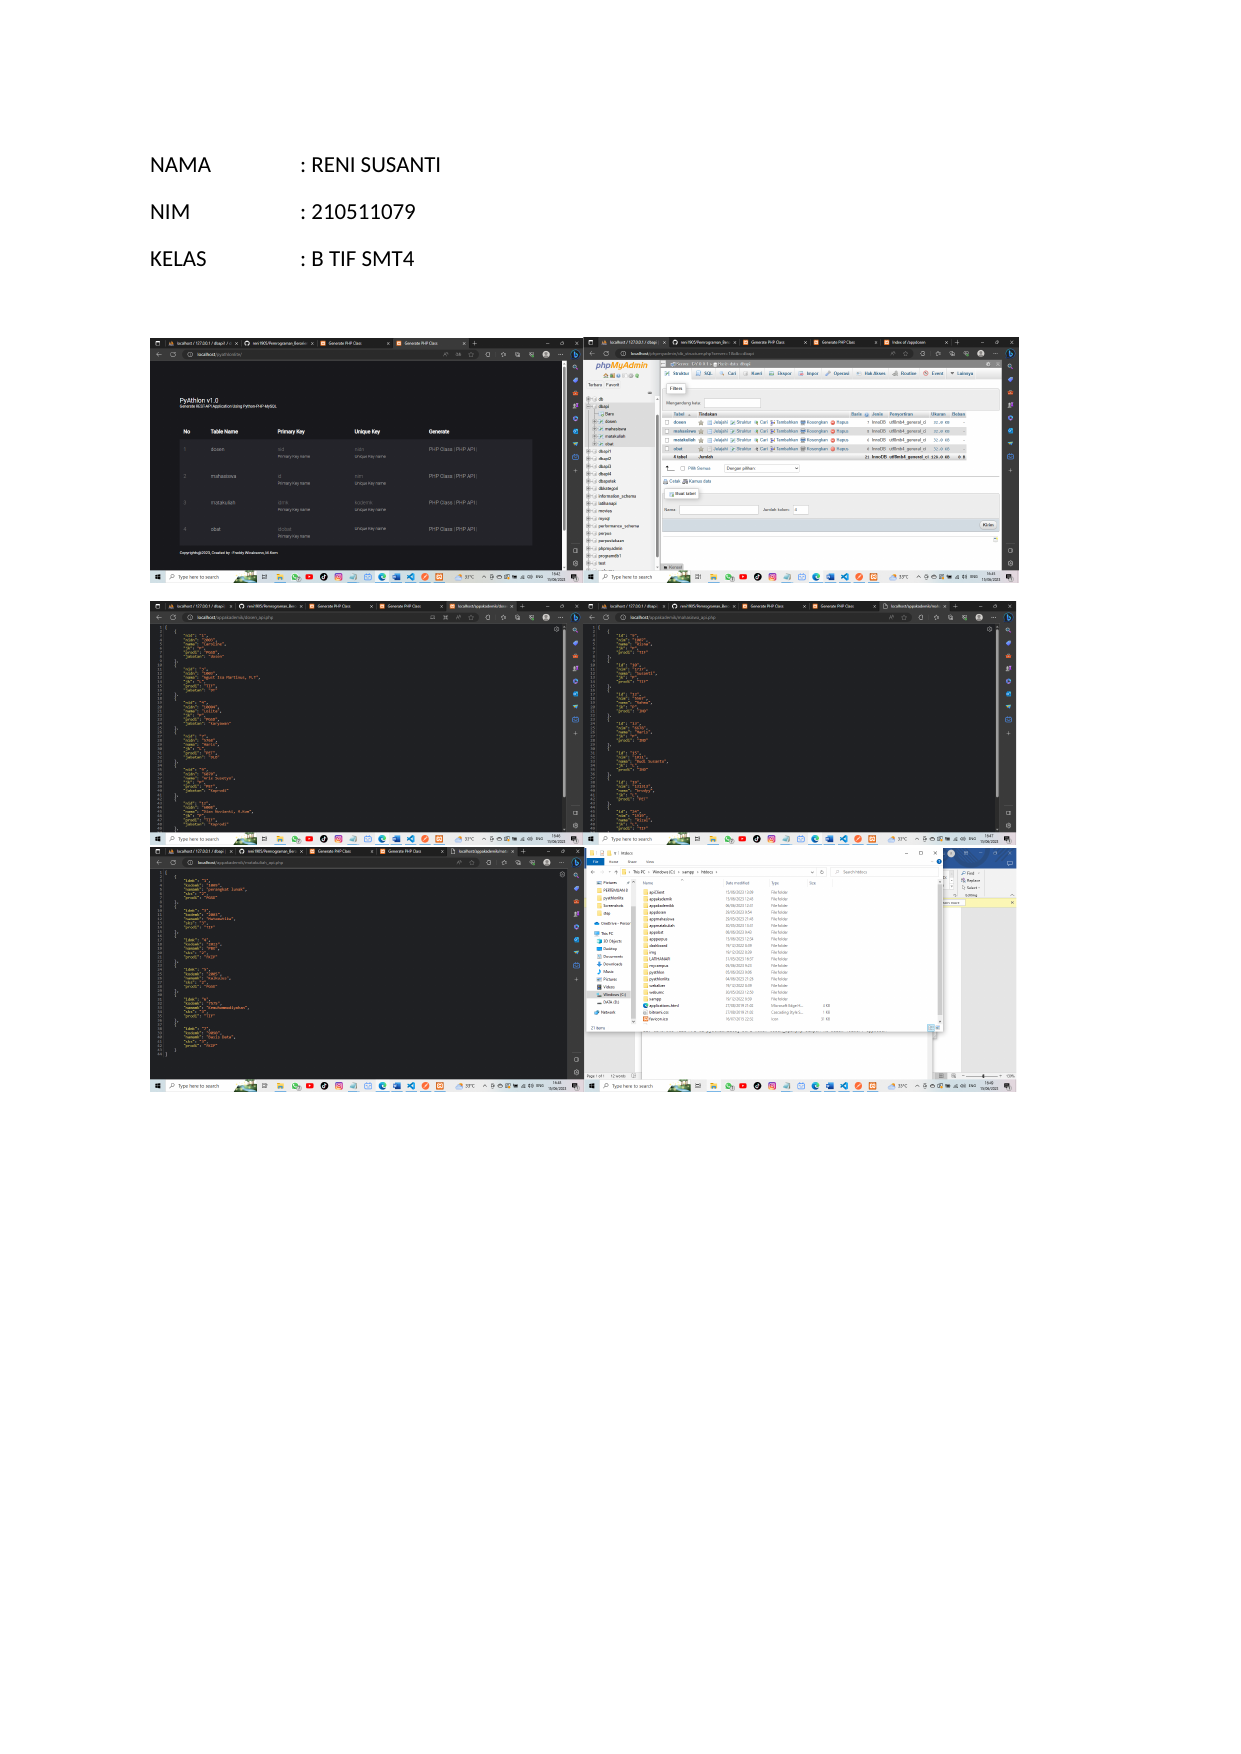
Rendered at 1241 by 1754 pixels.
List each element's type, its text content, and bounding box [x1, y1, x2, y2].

text NIM : 210511079 [150, 197, 1090, 225]
text NAMA : RENI SUSANTI [150, 150, 1090, 178]
text KELAS : B TIF SMT4 [150, 244, 1090, 272]
picture [150, 847, 1017, 1092]
picture [150, 337, 1019, 583]
picture [150, 601, 1017, 845]
